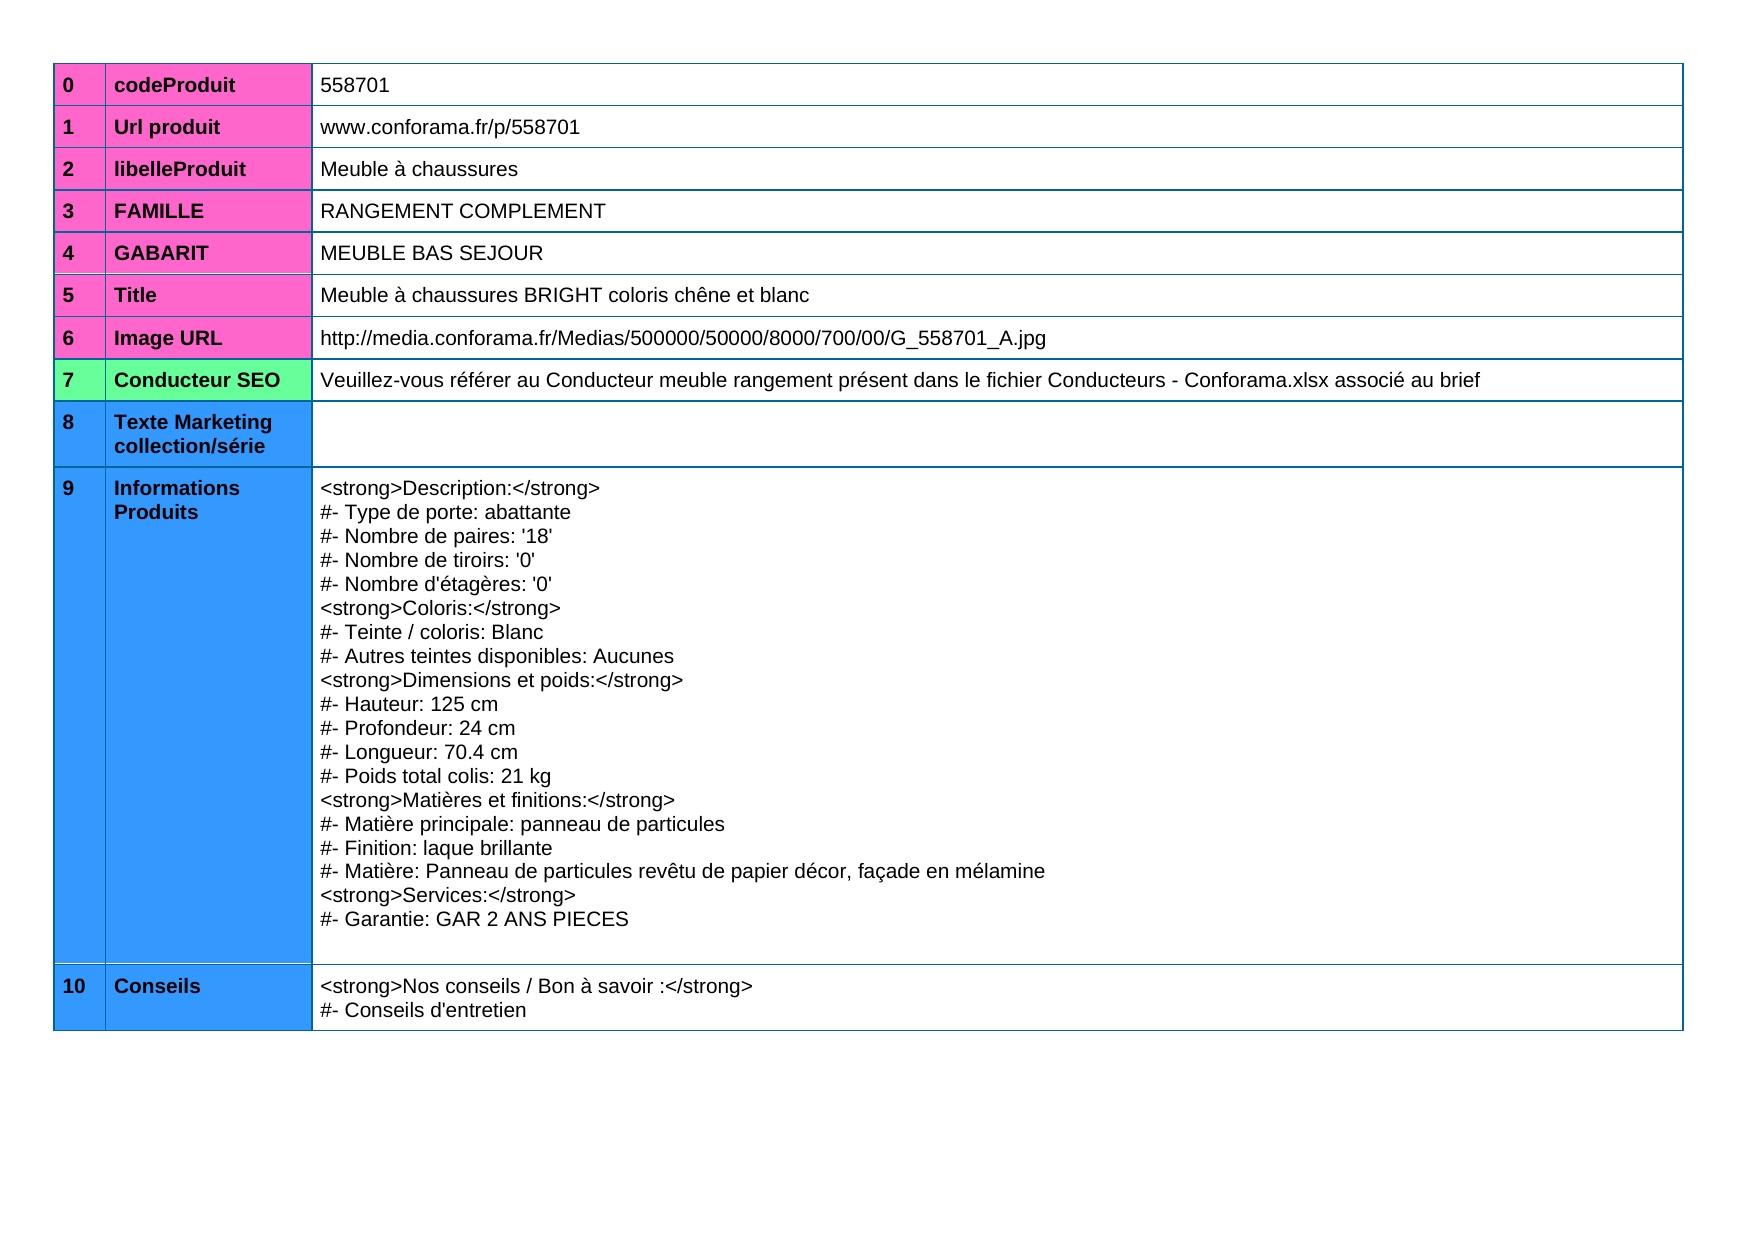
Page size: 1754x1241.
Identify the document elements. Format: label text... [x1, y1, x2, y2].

table_cell 9 [55, 468, 105, 963]
table_header 0 [55, 64, 105, 105]
table_cell Title [106, 275, 311, 316]
table_cell MEUBLE BAS SEJOUR [313, 233, 1682, 273]
table_cell 4 [55, 233, 105, 273]
table_cell 5 [55, 275, 105, 316]
table_cell 3 [55, 191, 105, 231]
table_cell [313, 402, 1682, 466]
table_cell 6 [55, 317, 105, 358]
table_cell 8 [55, 402, 105, 466]
table_header codeProduit [106, 64, 311, 105]
table_cell Meuble à chaussures [313, 148, 1682, 189]
table_cell Meuble à chaussures BRIGHT coloris chêne et blanc [313, 275, 1682, 316]
table_cell GABARIT [106, 233, 311, 273]
table_cell 2 [55, 148, 105, 189]
table_cell http://media.conforama.fr/Medias/500000/50000/8000/700/00/G_558701_A.jpg [313, 317, 1682, 358]
table_cell Url produit [106, 106, 311, 147]
table_cell Conducteur SEO [106, 360, 311, 400]
table_cell Image URL [106, 317, 311, 358]
table_cell RANGEMENT COMPLEMENT [313, 191, 1682, 231]
table_cell Conseils [106, 965, 311, 1030]
table_cell Texte Marketing collection/série [106, 402, 311, 466]
table_cell www.conforama.fr/p/558701 [313, 106, 1682, 147]
table_header 558701 [313, 64, 1682, 105]
table_cell <strong>Description:</strong> #- Type de porte: abattante #- Nombre de paires: '18' #- Nombre de tiroirs: '0' #- Nombre d'étagères: '0' <strong>Coloris:</strong> #- Teinte / coloris: Blanc #- Autres teintes disponibles: Aucunes <strong>Dimensions et poids:</strong> #- Hauteur: 125 cm #- Profondeur: 24 cm #- Longueur: 70.4 cm #- Poids total colis: 21 kg <strong>Matières et finitions:</strong> #- Matière principale: panneau de particules #- Finition: laque brillante #- Matière: Panneau de particules revêtu de papier décor, façade en mélamine <strong>Services:</strong> #- Garantie: GAR 2 ANS PIECES [313, 468, 1682, 963]
table_cell Veuillez-vous référer au Conducteur meuble rangement présent dans le fichier Conducteurs - Conforama.xlsx associé au brief [313, 360, 1682, 400]
table_cell 10 [55, 965, 105, 1030]
table_cell Informations Produits [106, 468, 311, 963]
table_cell FAMILLE [106, 191, 311, 231]
table_cell libelleProduit [106, 148, 311, 189]
table_cell <strong>Nos conseils / Bon à savoir :</strong> #- Conseils d'entretien [313, 965, 1682, 1030]
table_cell 7 [55, 360, 105, 400]
table_cell 1 [55, 106, 105, 147]
